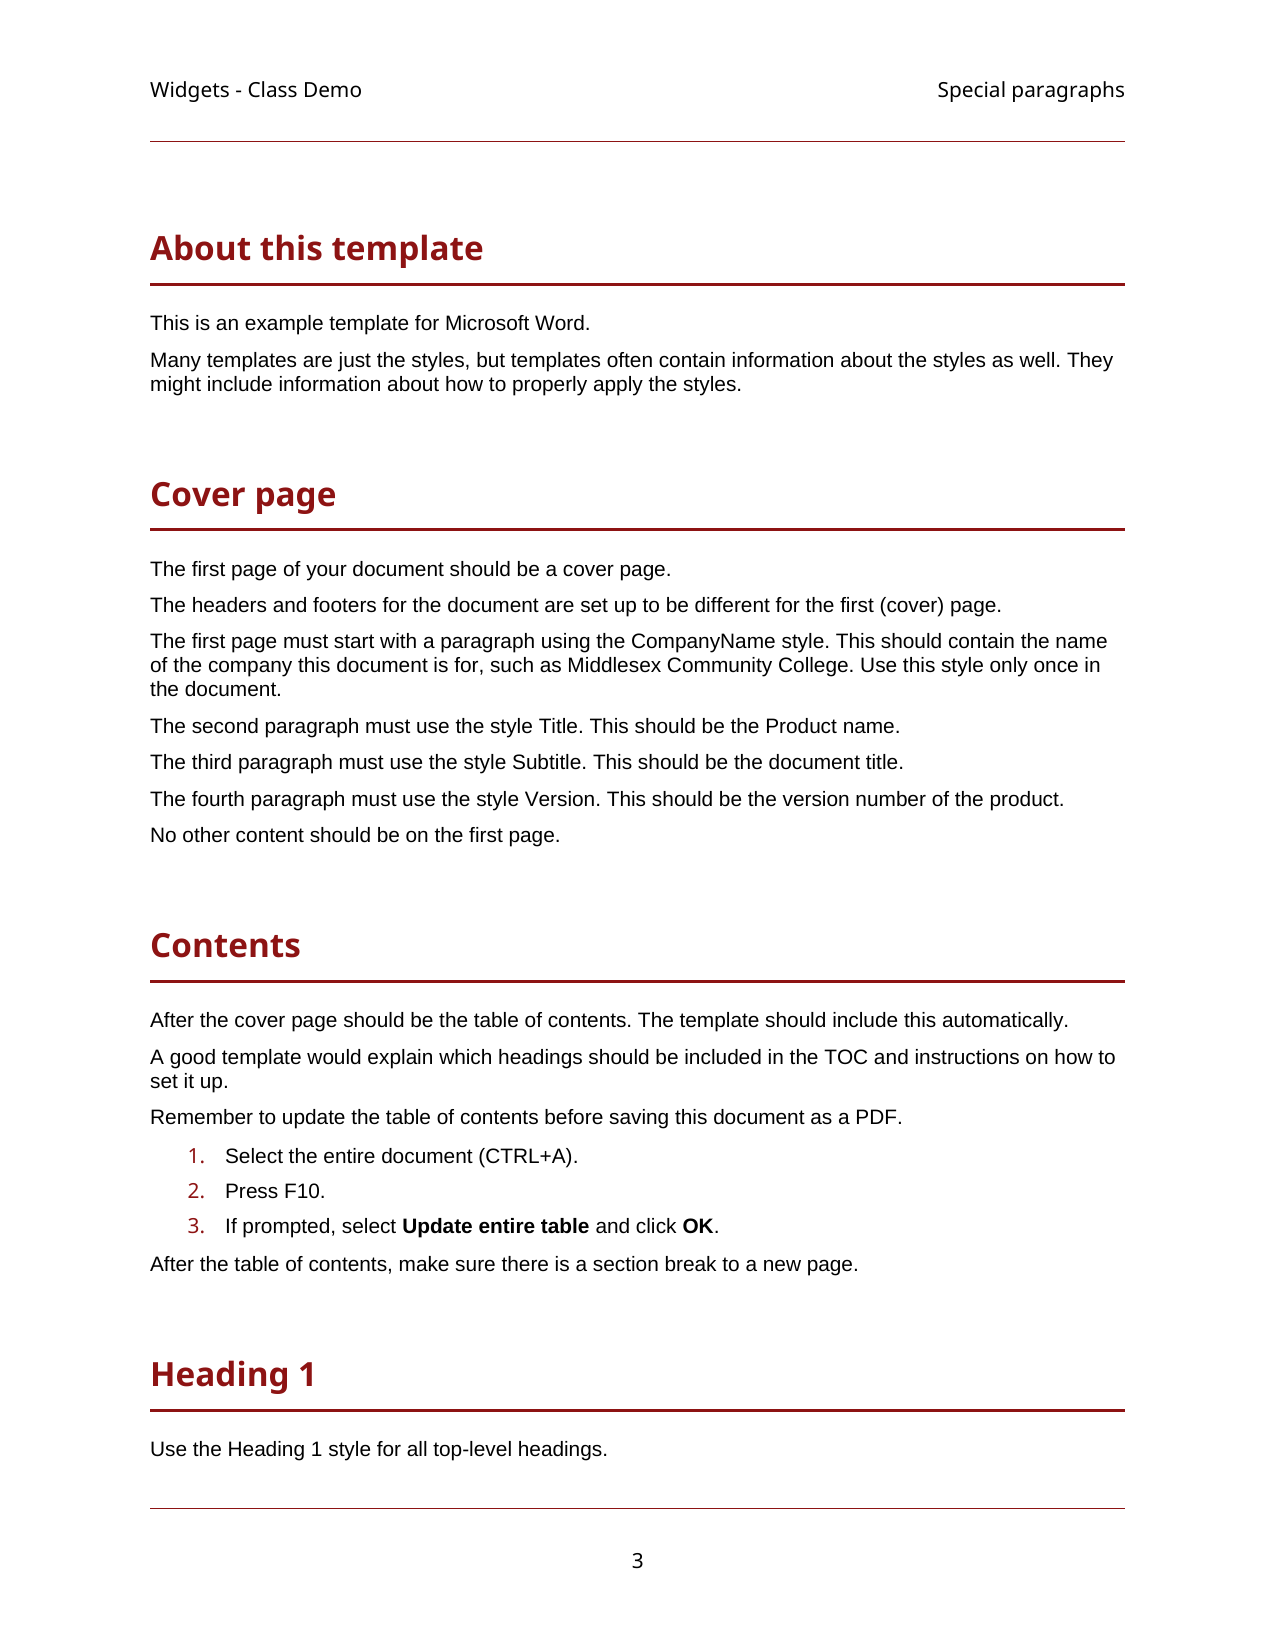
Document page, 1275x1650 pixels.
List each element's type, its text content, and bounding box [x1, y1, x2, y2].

text Many templates are just the styles, but templates often contain information about the styles as well. They might include information about how to properly apply the styles. [150, 347, 1125, 395]
text Select the entire document (CTRL+A). [187, 1141, 1125, 1170]
text A good template would explain which headings should be included in the TOC and instructions on how to set it up. [150, 1044, 1125, 1092]
text This is an example template for Microsoft Word. [150, 311, 1125, 335]
text The first page of your document should be a cover page. [150, 556, 1125, 580]
text Remember to update the table of contents before saving this document as a PDF. [150, 1105, 1125, 1129]
subtitle About this template [150, 225, 1125, 283]
subtitle Heading 1 [150, 1351, 1125, 1409]
text Use the Heading 1 style for all top-level headings. [150, 1437, 1125, 1461]
text No other content should be on the first page. [150, 823, 1125, 847]
text The headers and footers for the document are set up to be different for the first (cover) page. [150, 593, 1125, 617]
text Press F10. [187, 1176, 1125, 1204]
text The third paragraph must use the style Subtitle. This should be the document title. [150, 750, 1125, 774]
subtitle Cover page [150, 470, 1125, 528]
subtitle Contents [150, 922, 1125, 980]
text The second paragraph must use the style Title. This should be the Product name. [150, 714, 1125, 738]
text After the cover page should be the table of contents. The template should include this automatically. [150, 1008, 1125, 1032]
text After the table of contents, make sure there is a section break to a new page. [150, 1252, 1125, 1276]
text If prompted, select Update entire table and click OK. [187, 1211, 1125, 1239]
text The fourth paragraph must use the style Version. This should be the version number of the product. [150, 787, 1125, 811]
text The first page must start with a paragraph using the CompanyName style. This should contain the name of the company this document is for, such as Middlesex Community College. Use this style only once in the document. [150, 629, 1125, 701]
